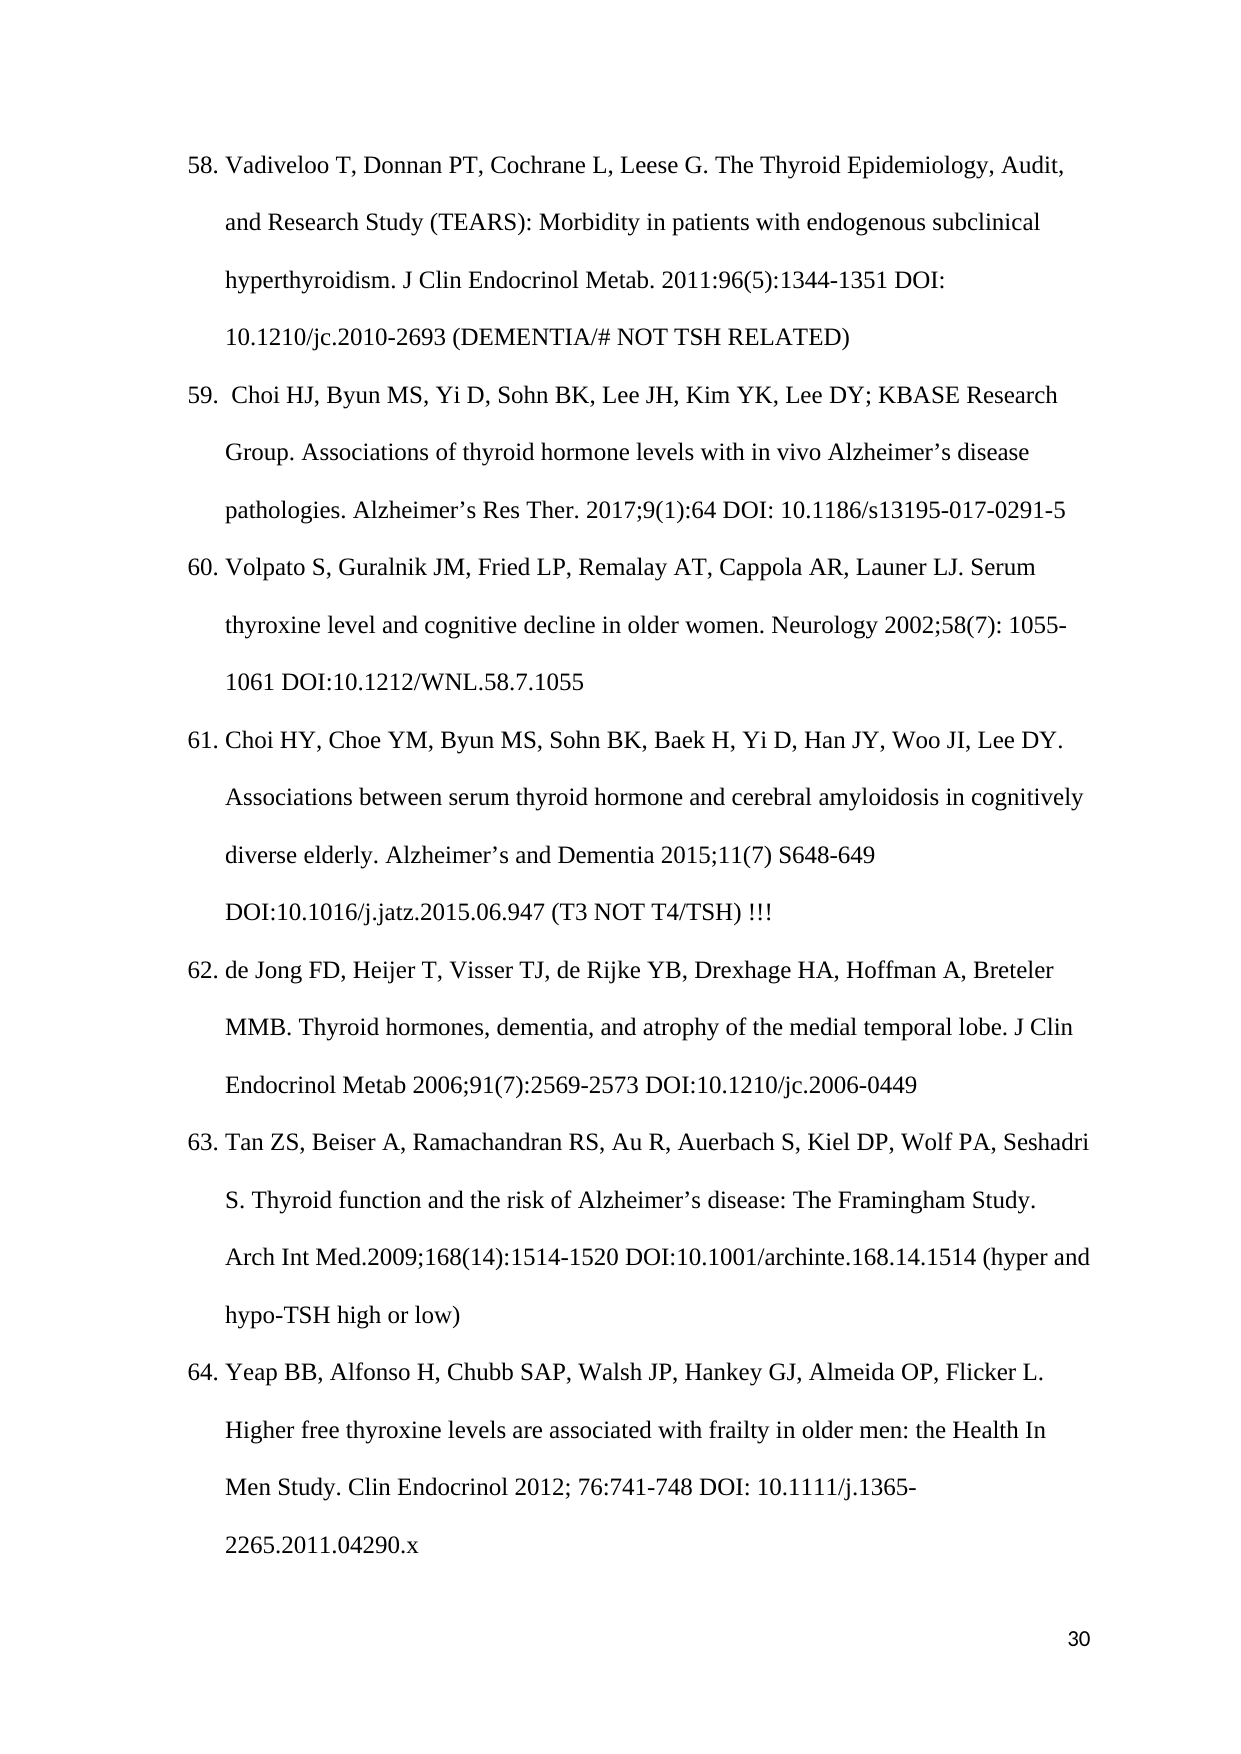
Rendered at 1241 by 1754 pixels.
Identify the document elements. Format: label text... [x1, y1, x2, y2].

list de Jong FD, Heijer T, Visser TJ, de Rijke YB, Drexhage HA, Hoffman A, Breteler MMB. Thyroid hormones, dementia, and atrophy of the medial temporal lobe. J Clin Endocrinol Metab 2006;91(7):2569-2573 DOI:10.1210/jc.2006-0449 [187, 955, 1090, 1099]
list Choi HY, Choe YM, Byun MS, Sohn BK, Baek H, Yi D, Han JY, Woo JI, Lee DY. Associations between serum thyroid hormone and cerebral amyloidosis in cognitively diverse elderly. Alzheimer’s and Dementia 2015;11(7) S648-649 DOI:10.1016/j.jatz.2015.06.947 (T3 NOT T4/TSH) !!! [187, 725, 1090, 926]
list Choi HJ, Byun MS, Yi D, Sohn BK, Lee JH, Kim YK, Lee DY; KBASE Research Group. Associations of thyroid hormone levels with in vivo Alzheimer’s disease pathologies. Alzheimer’s Res Ther. 2017;9(1):64 DOI: 10.1186/s13195-017-0291-5 [187, 380, 1090, 524]
list Volpato S, Guralnik JM, Fried LP, Remalay AT, Cappola AR, Launer LJ. Serum thyroxine level and cognitive decline in older women. Neurology 2002;58(7): 1055-1061 DOI:10.1212/WNL.58.7.1055 [187, 552, 1090, 696]
list Vadiveloo T, Donnan PT, Cochrane L, Leese G. The Thyroid Epidemiology, Audit, and Research Study (TEARS): Morbidity in patients with endogenous subclinical hyperthyroidism. J Clin Endocrinol Metab. 2011:96(5):1344-1351 DOI: 10.1210/jc.2010-2693 (DEMENTIA/# NOT TSH RELATED) [187, 150, 1090, 351]
list Yeap BB, Alfonso H, Chubb SAP, Walsh JP, Hankey GJ, Almeida OP, Flicker L. Higher free thyroxine levels are associated with frailty in older men: the Health In Men Study. Clin Endocrinol 2012; 76:741-748 DOI: 10.1111/j.1365-2265.2011.04290.x [187, 1357, 1090, 1559]
list Tan ZS, Beiser A, Ramachandran RS, Au R, Auerbach S, Kiel DP, Wolf PA, Seshadri S. Thyroid function and the risk of Alzheimer’s disease: The Framingham Study. Arch Int Med.2009;168(14):1514-1520 DOI:10.1001/archinte.168.14.1514 (hyper and hypo-TSH high or low) [187, 1127, 1090, 1329]
